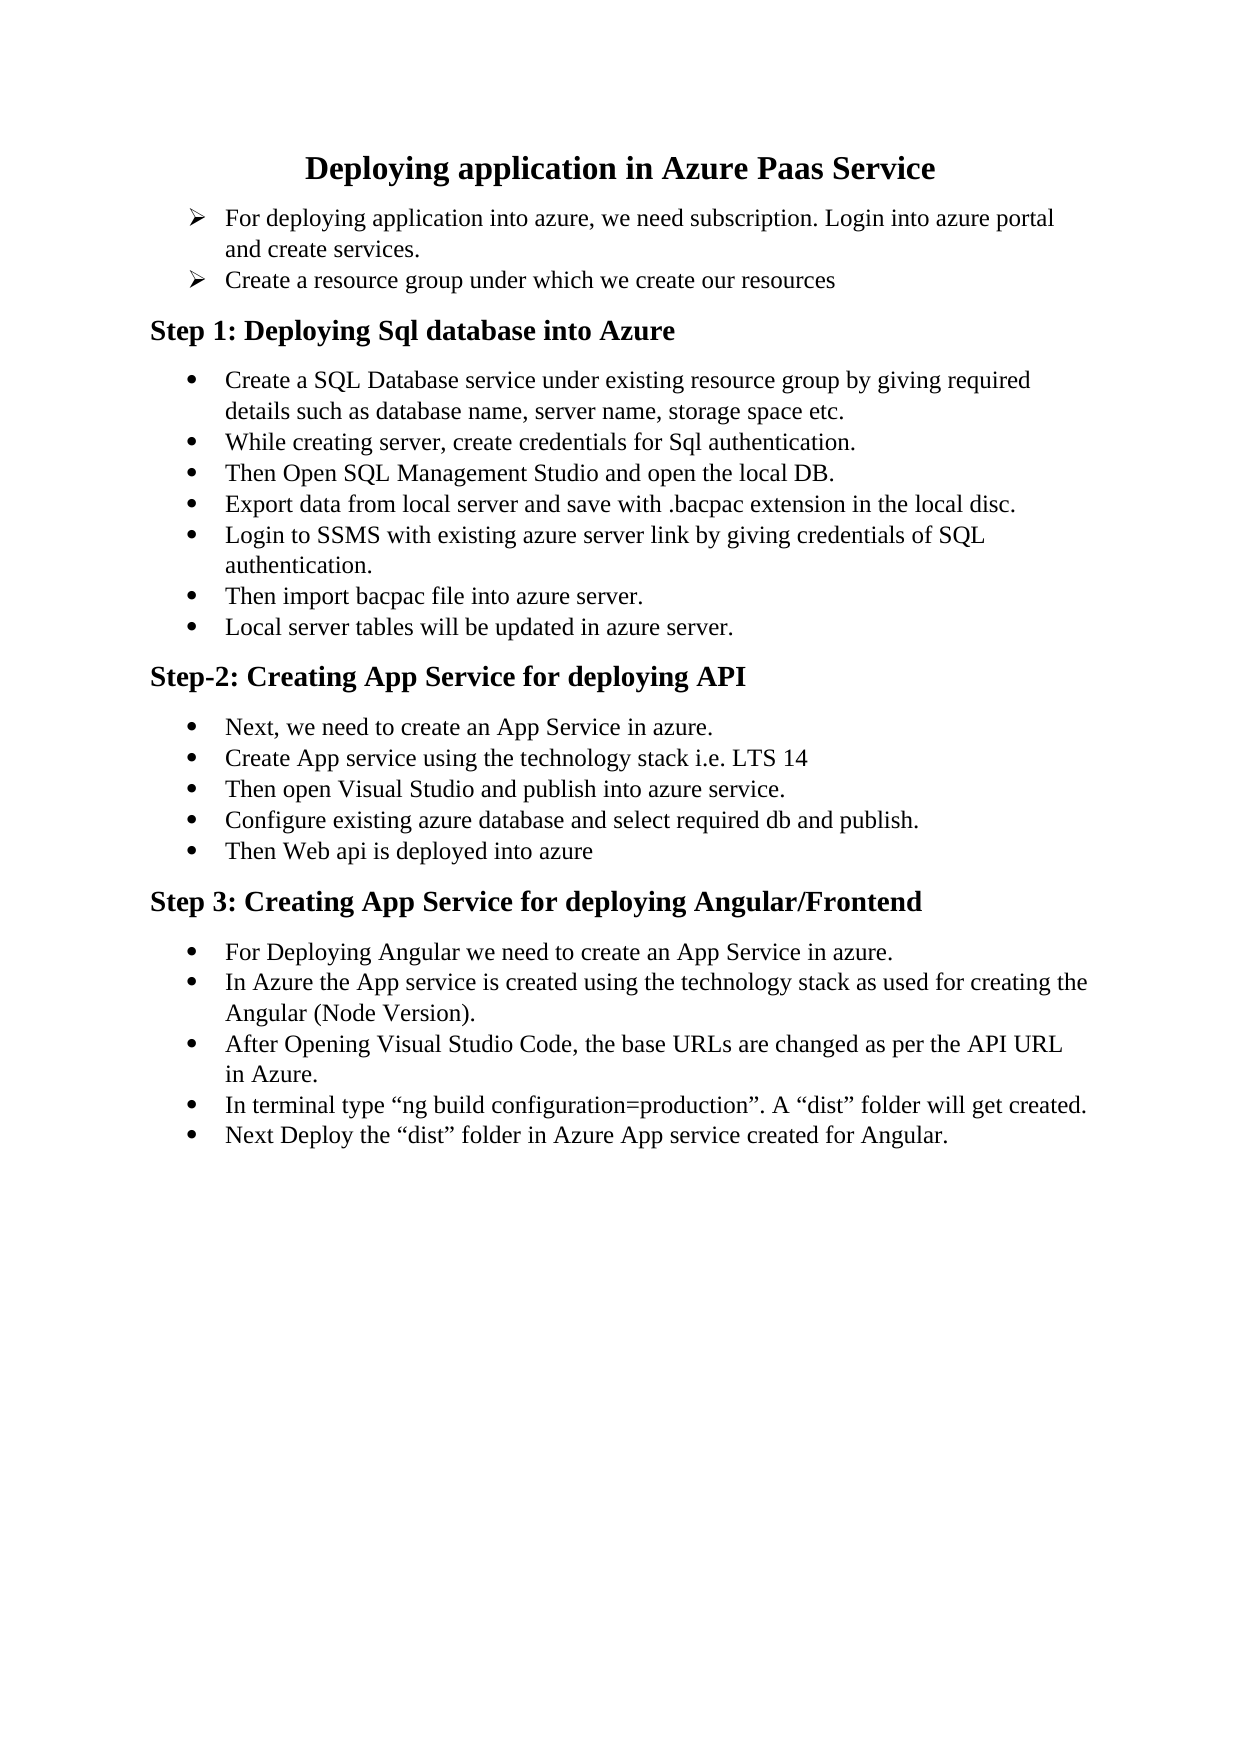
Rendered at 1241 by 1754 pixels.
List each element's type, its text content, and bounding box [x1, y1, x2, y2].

list For deploying application into azure, we need subscription. Login into azure portal and create services. [187, 203, 1055, 263]
subtitle Step 1: Deploying Sql database into Azure [150, 313, 1101, 346]
list Configure existing azure database and select required db and publish. [187, 805, 1101, 834]
list In Azure the App service is created using the technology stack as used for creating the Angular (Node Version). [187, 967, 1088, 1027]
list Next Deploy the “dist” folder in Azure App service created for Angular. [187, 1121, 1101, 1149]
list Create a resource group under which we create our resources [187, 265, 1101, 294]
list Export data from local server and save with .bacpac extension in the local disc. [187, 489, 1101, 517]
list Then import bacpac file into azure server. [187, 581, 1101, 610]
list Then Web api is deployed into azure [187, 836, 1101, 865]
list Local server tables will be updated in azure server. [187, 612, 1101, 641]
list Then Open SQL Management Studio and open the local DB. [187, 458, 1101, 487]
list While creating server, create credentials for Sql authentication. [187, 427, 1101, 456]
list Next, we need to create an App Service in azure. [187, 712, 1101, 741]
subtitle Step 3: Creating App Service for deploying Angular/Frontend [150, 884, 1101, 917]
list In terminal type “ng build configuration=production”. A “dist” folder will get created. [187, 1090, 1101, 1118]
list Login to SSMS with existing azure server link by giving credentials of SQL authentication. [187, 520, 986, 579]
list Then open Visual Studio and publish into azure service. [187, 774, 1101, 803]
list Create App service using the technology stack i.e. LTS 14 [187, 743, 1101, 772]
list For Deploying Angular we need to create an App Service in azure. [187, 937, 1101, 965]
subtitle Step-2: Creating App Service for deploying API [150, 659, 1101, 693]
list After Opening Visual Studio Code, the base URLs are changed as per the API URL in Azure. [187, 1029, 1088, 1088]
title Deploying application in Azure Paas Service [273, 148, 967, 186]
list Create a SQL Database service under existing resource group by giving required details such as database name, server name, storage space etc. [187, 366, 1031, 425]
